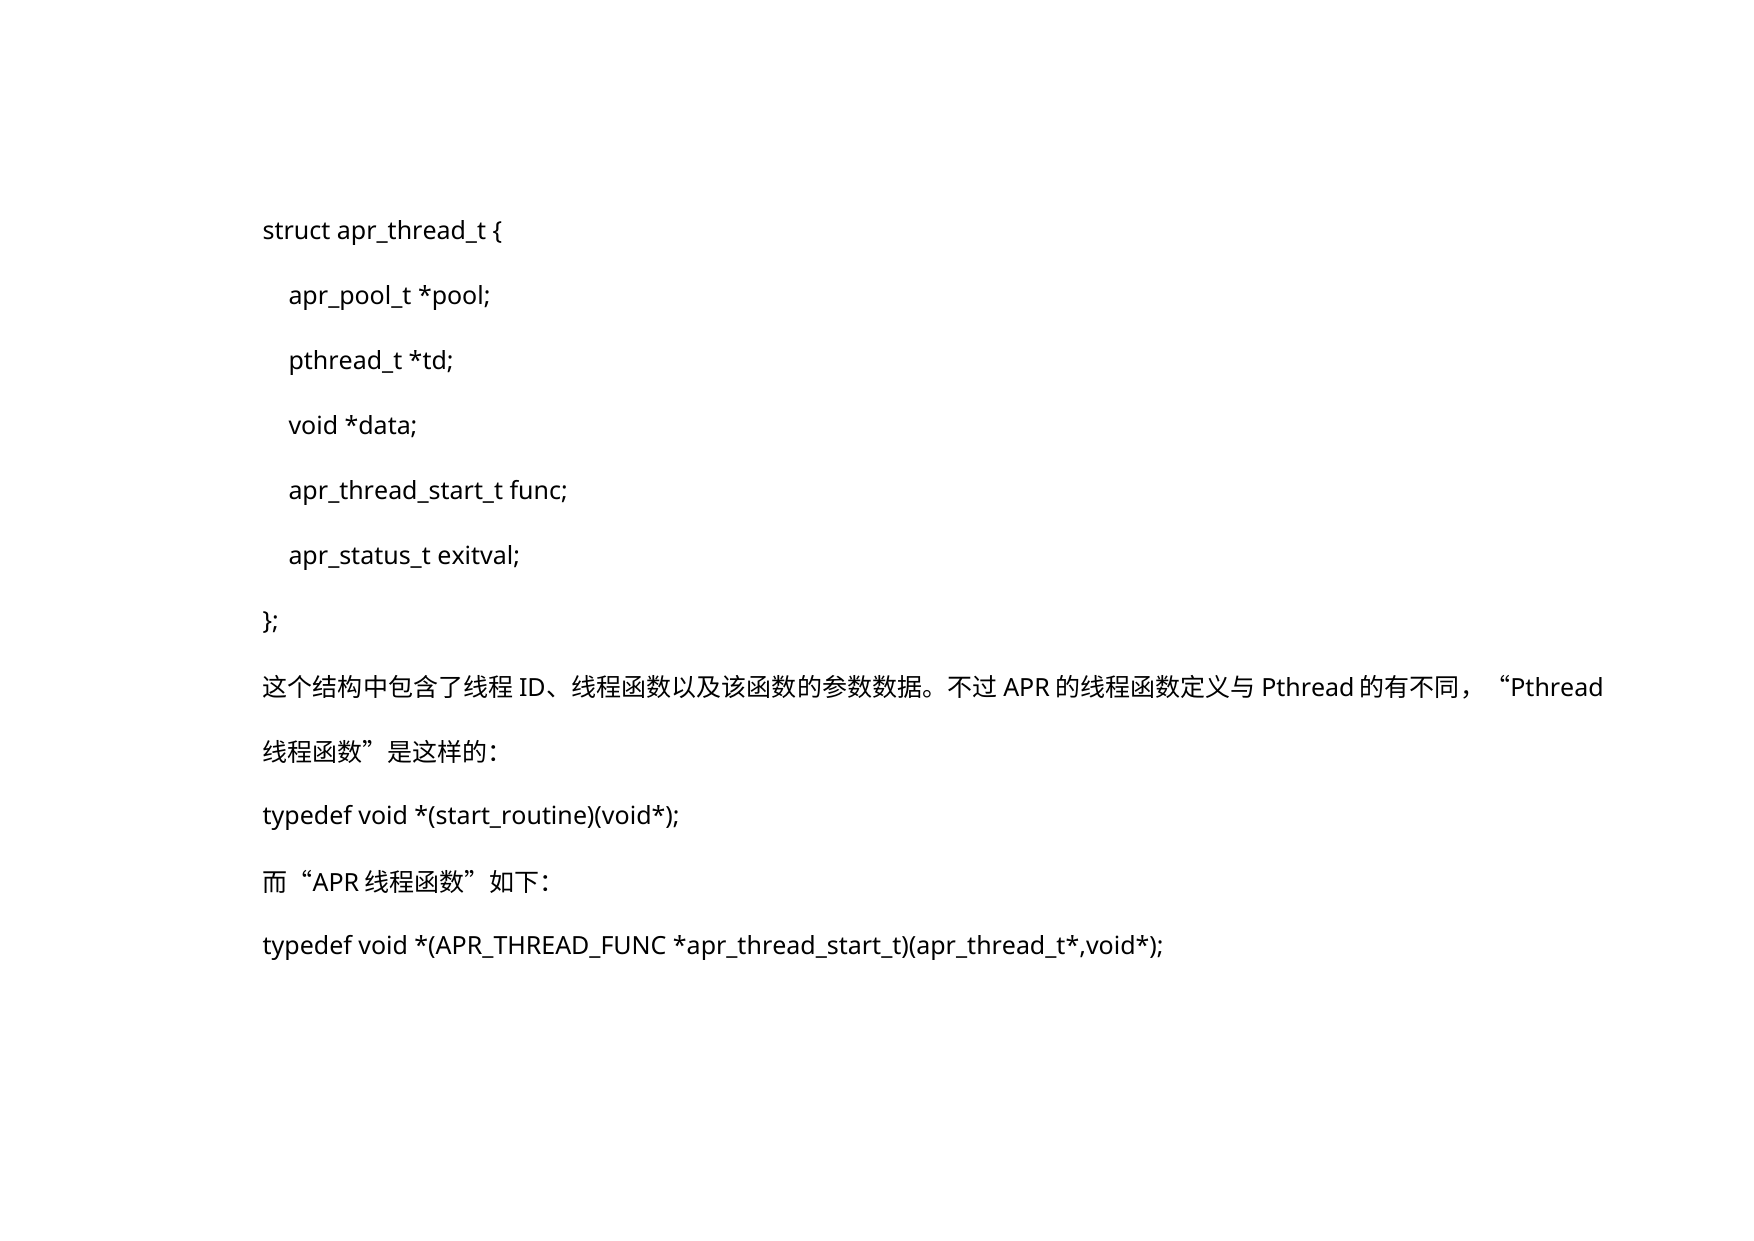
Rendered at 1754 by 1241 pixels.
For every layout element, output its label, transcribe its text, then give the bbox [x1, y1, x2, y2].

text 而“APR线程函数”如下： [262, 848, 1604, 913]
text 这个结构中包含了线程ID、线程函数以及该函数的参数数据。不过APR的线程函数定义与Pthread的有不同，“Pthread线程函数”是这样的： [262, 653, 1604, 783]
text apr_status_t exitval; [262, 523, 1604, 588]
text apr_thread_start_t func; [262, 458, 1604, 523]
text pthread_t *td; [262, 328, 1604, 393]
text struct apr_thread_t { [262, 198, 1604, 263]
text }; [262, 588, 1604, 653]
text apr_pool_t *pool; [262, 263, 1604, 328]
text typedef void *(start_routine)(void*); [262, 783, 1604, 848]
text typedef void *(APR_THREAD_FUNC *apr_thread_start_t)(apr_thread_t*,void*); [262, 913, 1604, 978]
text void *data; [262, 393, 1604, 458]
